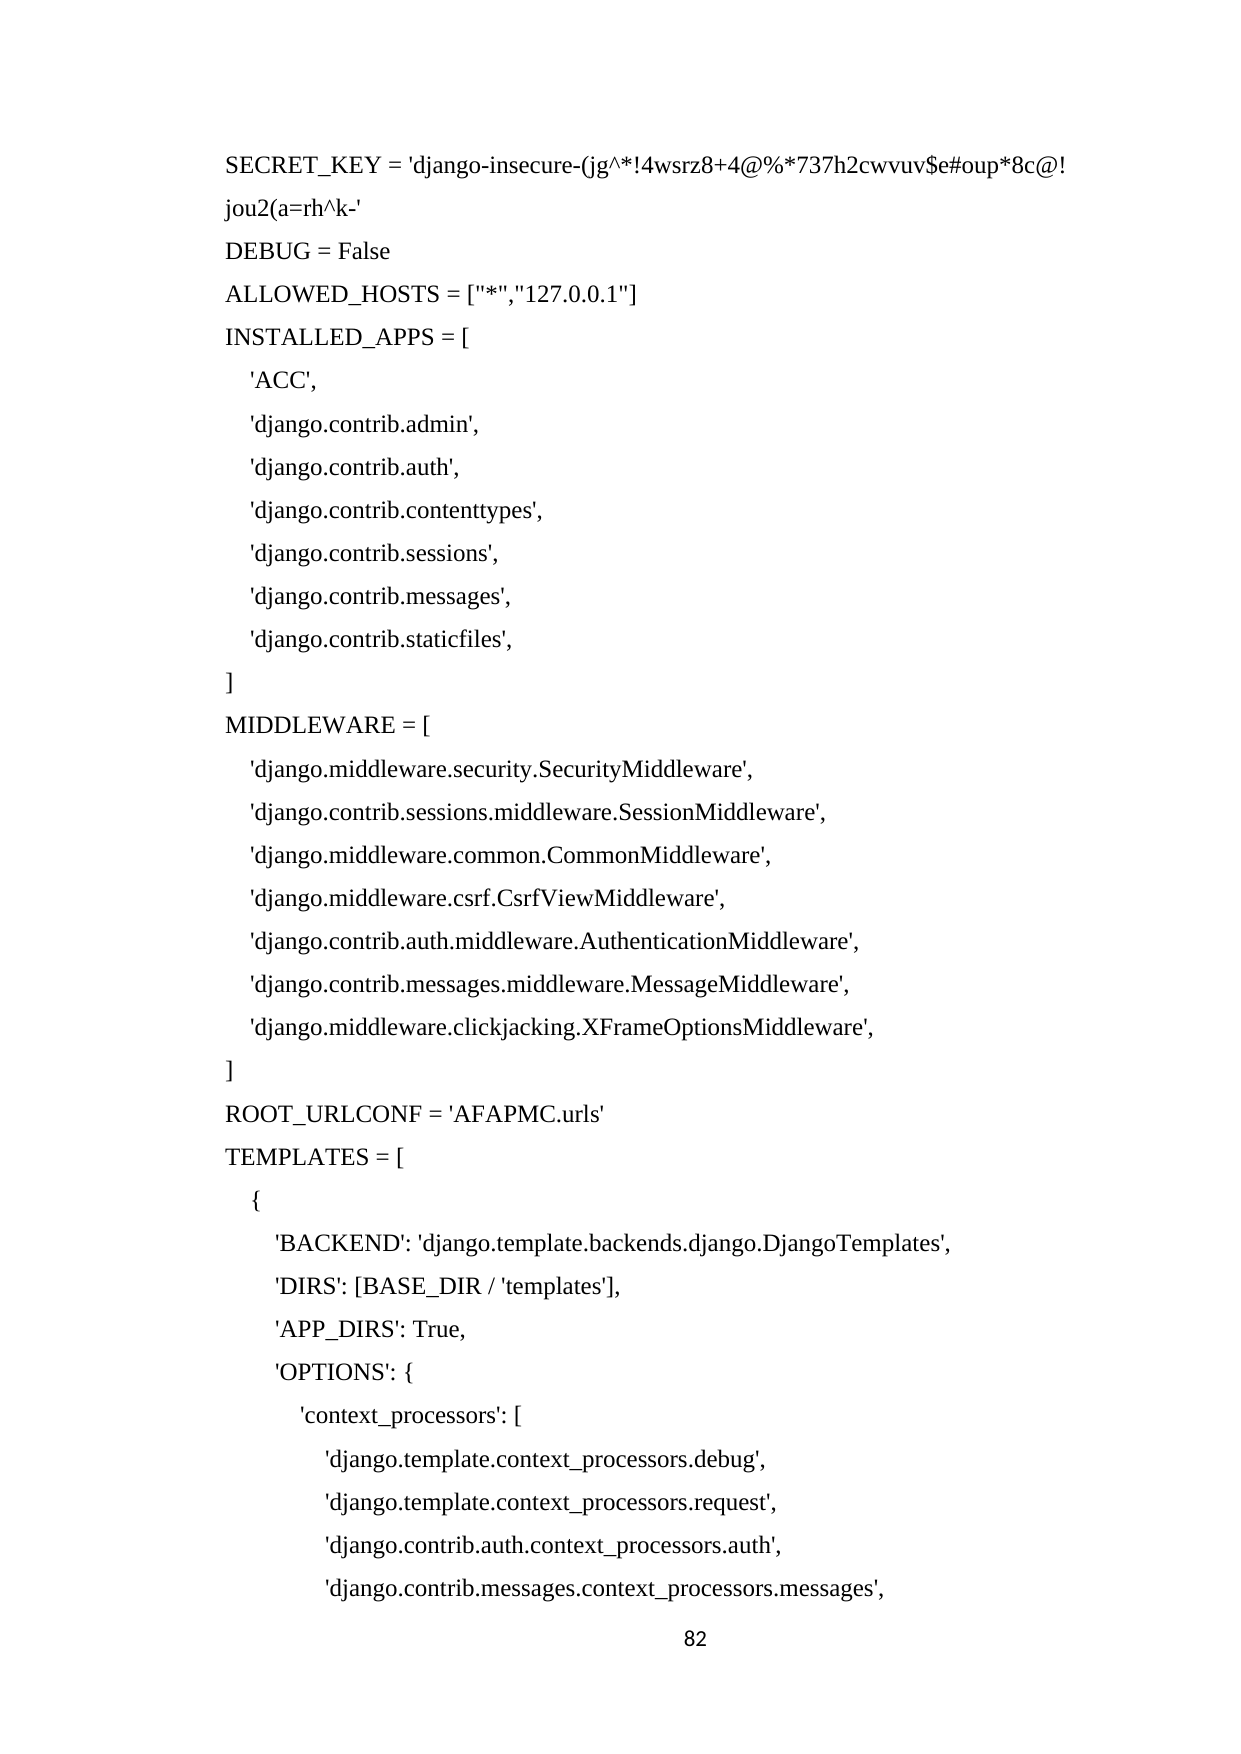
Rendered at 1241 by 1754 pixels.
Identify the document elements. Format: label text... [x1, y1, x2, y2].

text ROOT_URLCONF = 'AFAPMC.urls' [225, 1099, 1165, 1127]
text 'django.middleware.clickjacking.XFrameOptionsMiddleware', [225, 1012, 1165, 1041]
text SECRET_KEY = 'django-insecure-(jg^*!4wsrz8+4@%*737h2cwvuv$e#oup*8c@!jou2(a=rh^k-' [225, 150, 1165, 222]
text 'django.contrib.auth.middleware.AuthenticationMiddleware', [225, 926, 1165, 955]
text 'django.contrib.contenttypes', [225, 495, 1165, 524]
text TEMPLATES = [ [225, 1142, 1165, 1171]
text 'DIRS': [BASE_DIR / 'templates'], [225, 1271, 1165, 1300]
text MIDDLEWARE = [ [225, 711, 1165, 739]
text { [225, 1185, 1165, 1214]
text ] [225, 667, 1165, 696]
text 'django.middleware.security.SecurityMiddleware', [225, 754, 1165, 782]
text 'APP_DIRS': True, [225, 1314, 1165, 1343]
text INSTALLED_APPS = [ [225, 322, 1165, 351]
text 'django.contrib.staticfiles', [225, 624, 1165, 653]
text ALLOWED_HOSTS = ["*","127.0.0.1"] [225, 279, 1165, 308]
text DEBUG = False [225, 236, 1165, 265]
text 'django.contrib.admin', [225, 409, 1165, 437]
text 'django.contrib.auth', [225, 452, 1165, 481]
text 'django.template.context_processors.debug', [225, 1444, 1165, 1472]
text 'django.contrib.sessions', [225, 538, 1165, 567]
text 'django.template.context_processors.request', [225, 1487, 1165, 1516]
text 'django.middleware.common.CommonMiddleware', [225, 840, 1165, 869]
text 'BACKEND': 'django.template.backends.django.DjangoTemplates', [225, 1228, 1165, 1257]
text 'django.middleware.csrf.CsrfViewMiddleware', [225, 883, 1165, 912]
text 'ACC', [225, 366, 1165, 394]
text 'django.contrib.sessions.middleware.SessionMiddleware', [225, 797, 1165, 826]
text 'django.contrib.messages.middleware.MessageMiddleware', [225, 969, 1165, 998]
text 'context_processors': [ [225, 1401, 1165, 1429]
text ] [225, 1056, 1165, 1084]
text 'django.contrib.messages.context_processors.messages', [225, 1573, 1165, 1602]
text 'django.contrib.messages', [225, 581, 1165, 610]
text 'django.contrib.auth.context_processors.auth', [225, 1530, 1165, 1559]
text 'OPTIONS': { [225, 1357, 1165, 1386]
